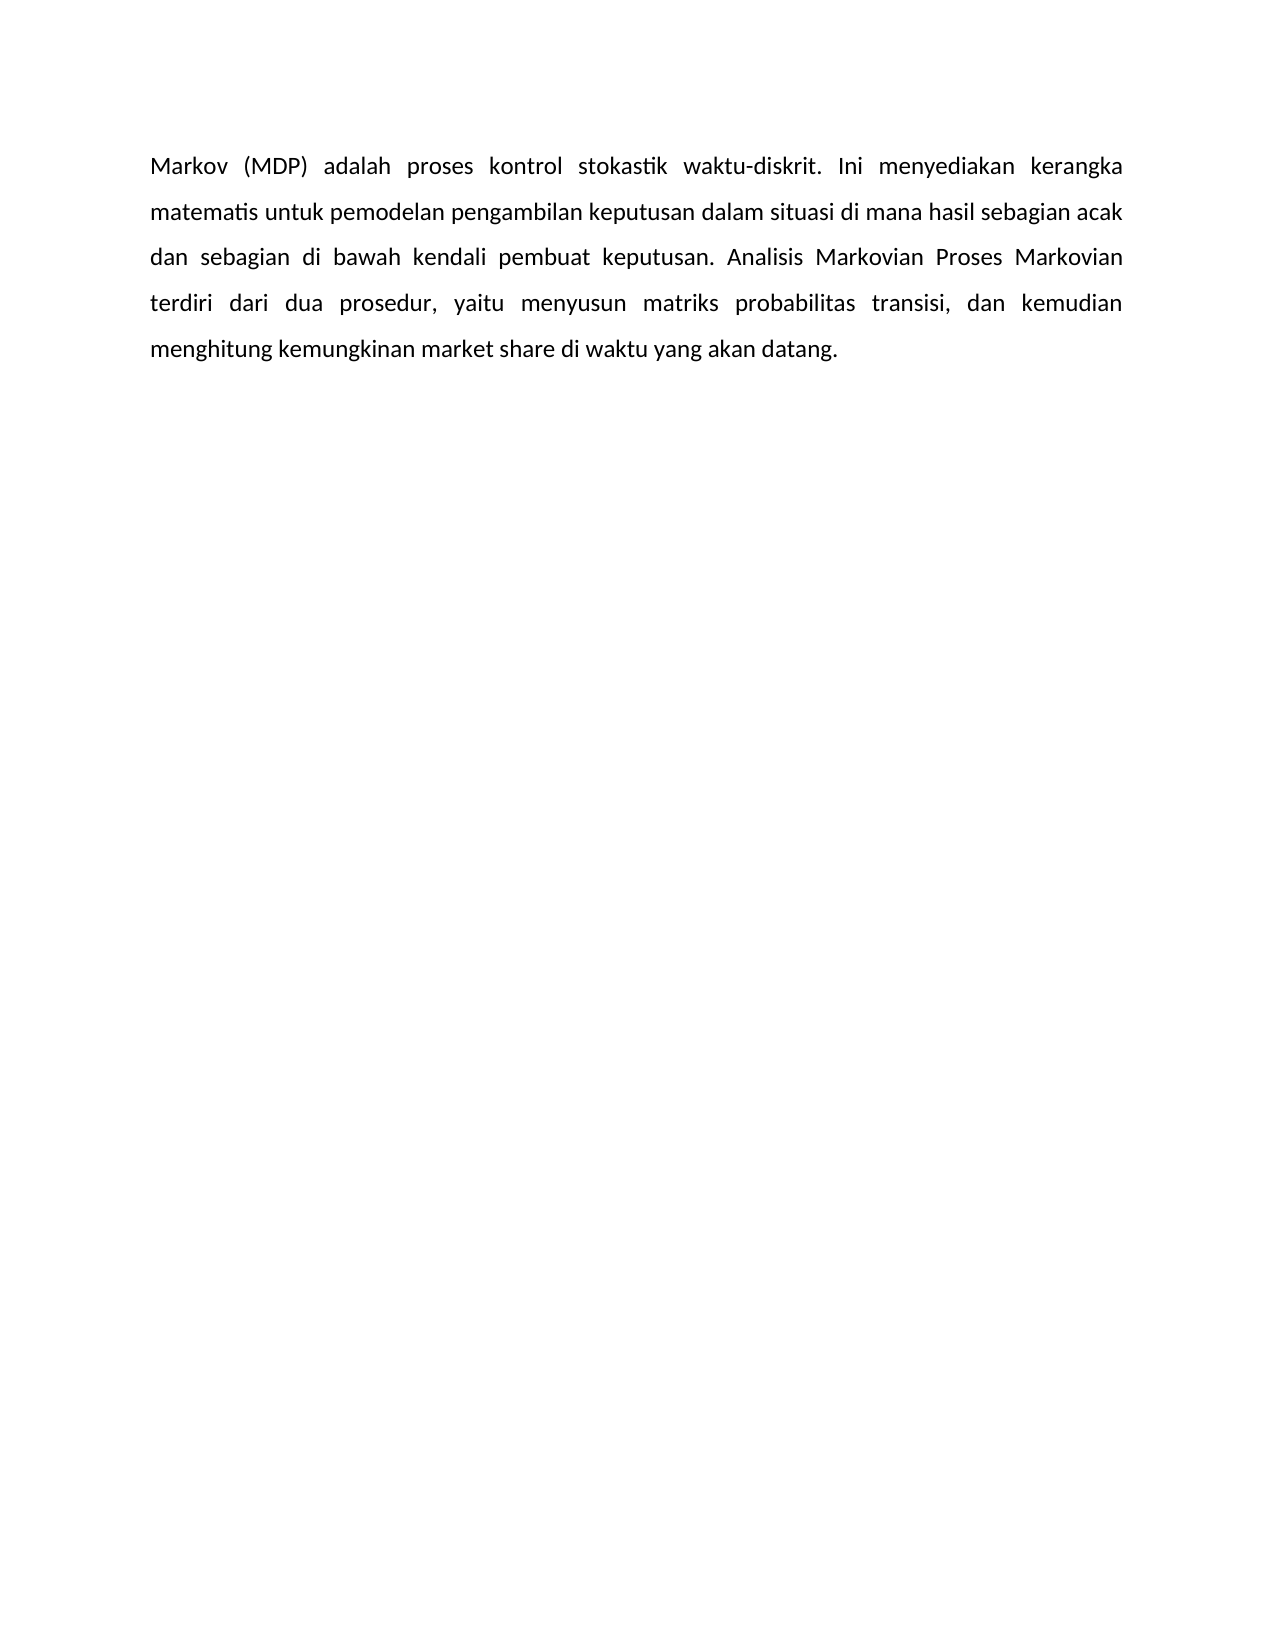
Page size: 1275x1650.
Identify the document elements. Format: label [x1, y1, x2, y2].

text [150, 150, 1124, 363]
